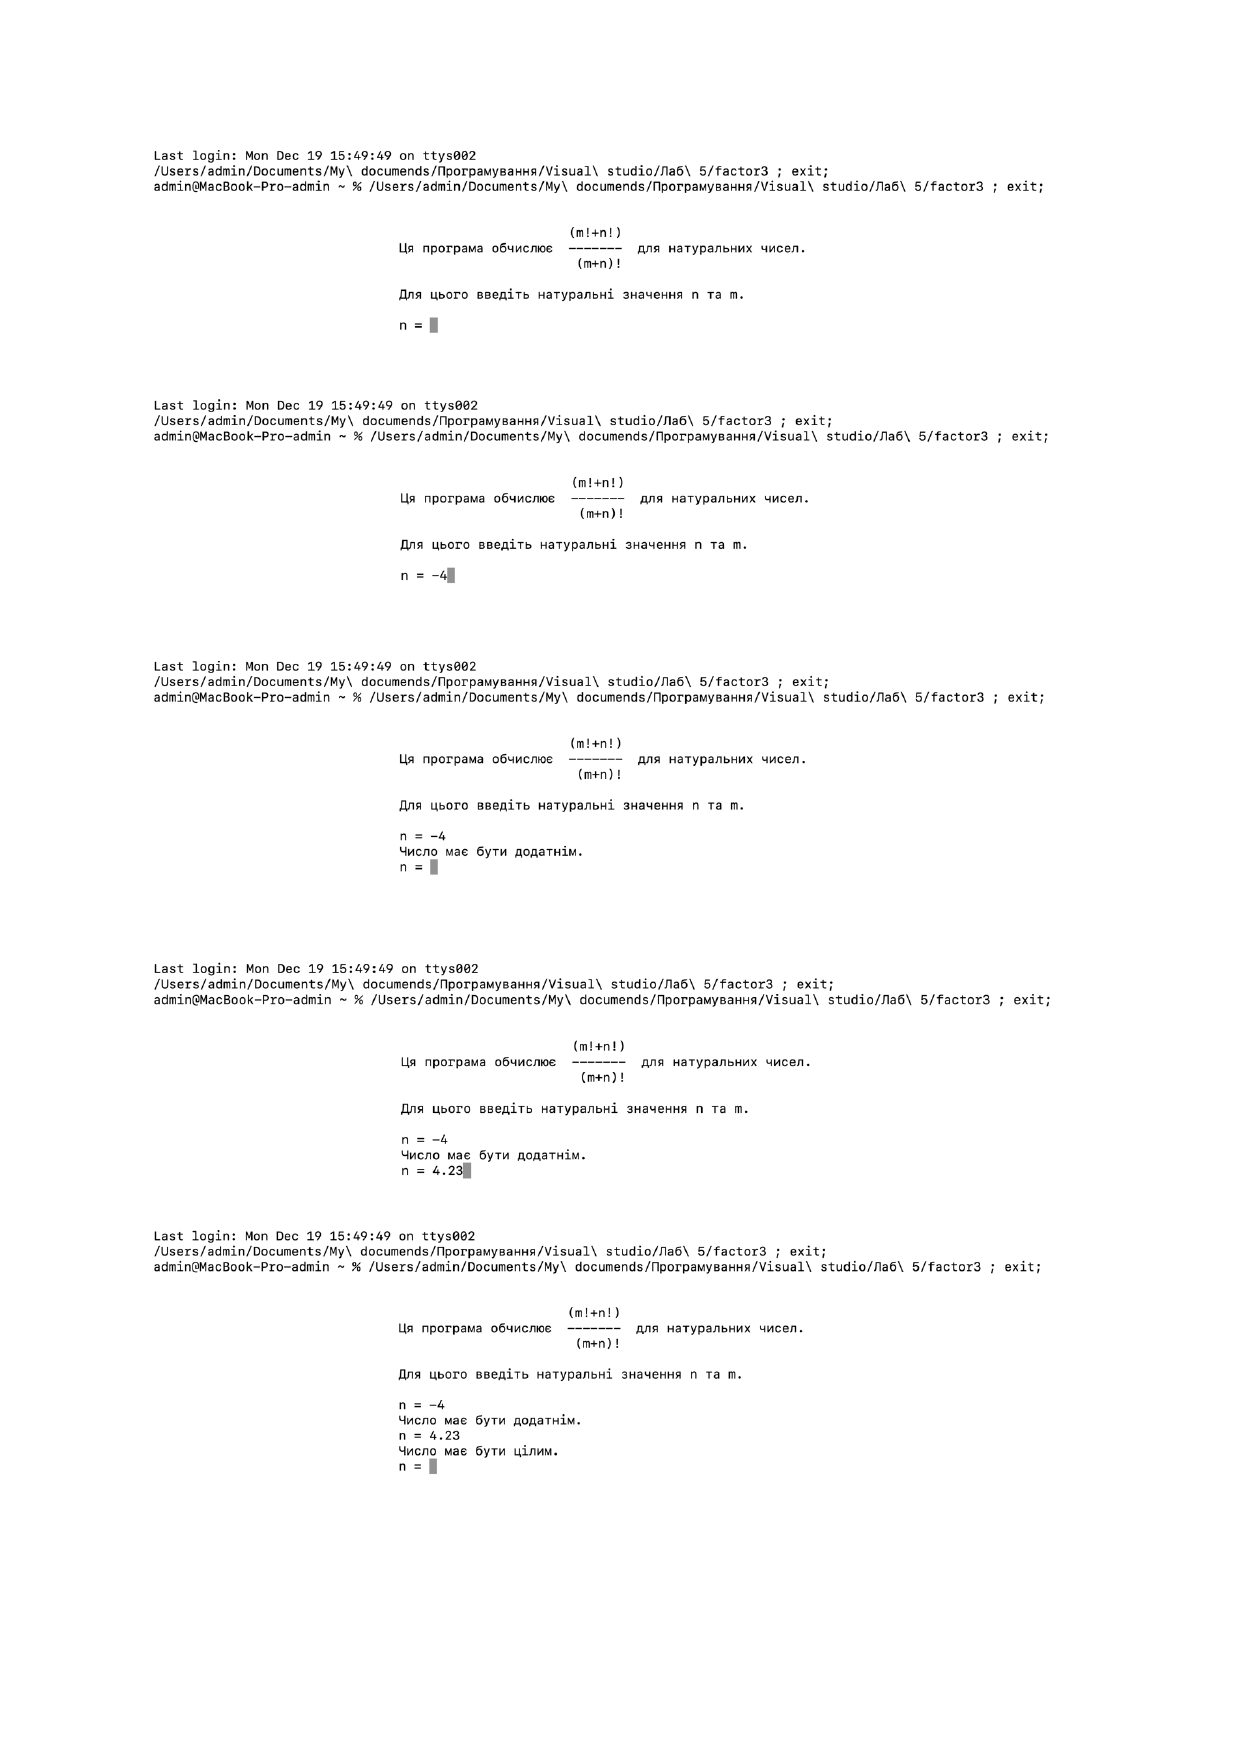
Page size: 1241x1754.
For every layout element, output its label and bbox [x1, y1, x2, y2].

picture [150, 661, 1091, 948]
picture [150, 399, 1091, 647]
picture [150, 1230, 1091, 1520]
picture [150, 150, 1091, 385]
picture [150, 962, 1091, 1217]
